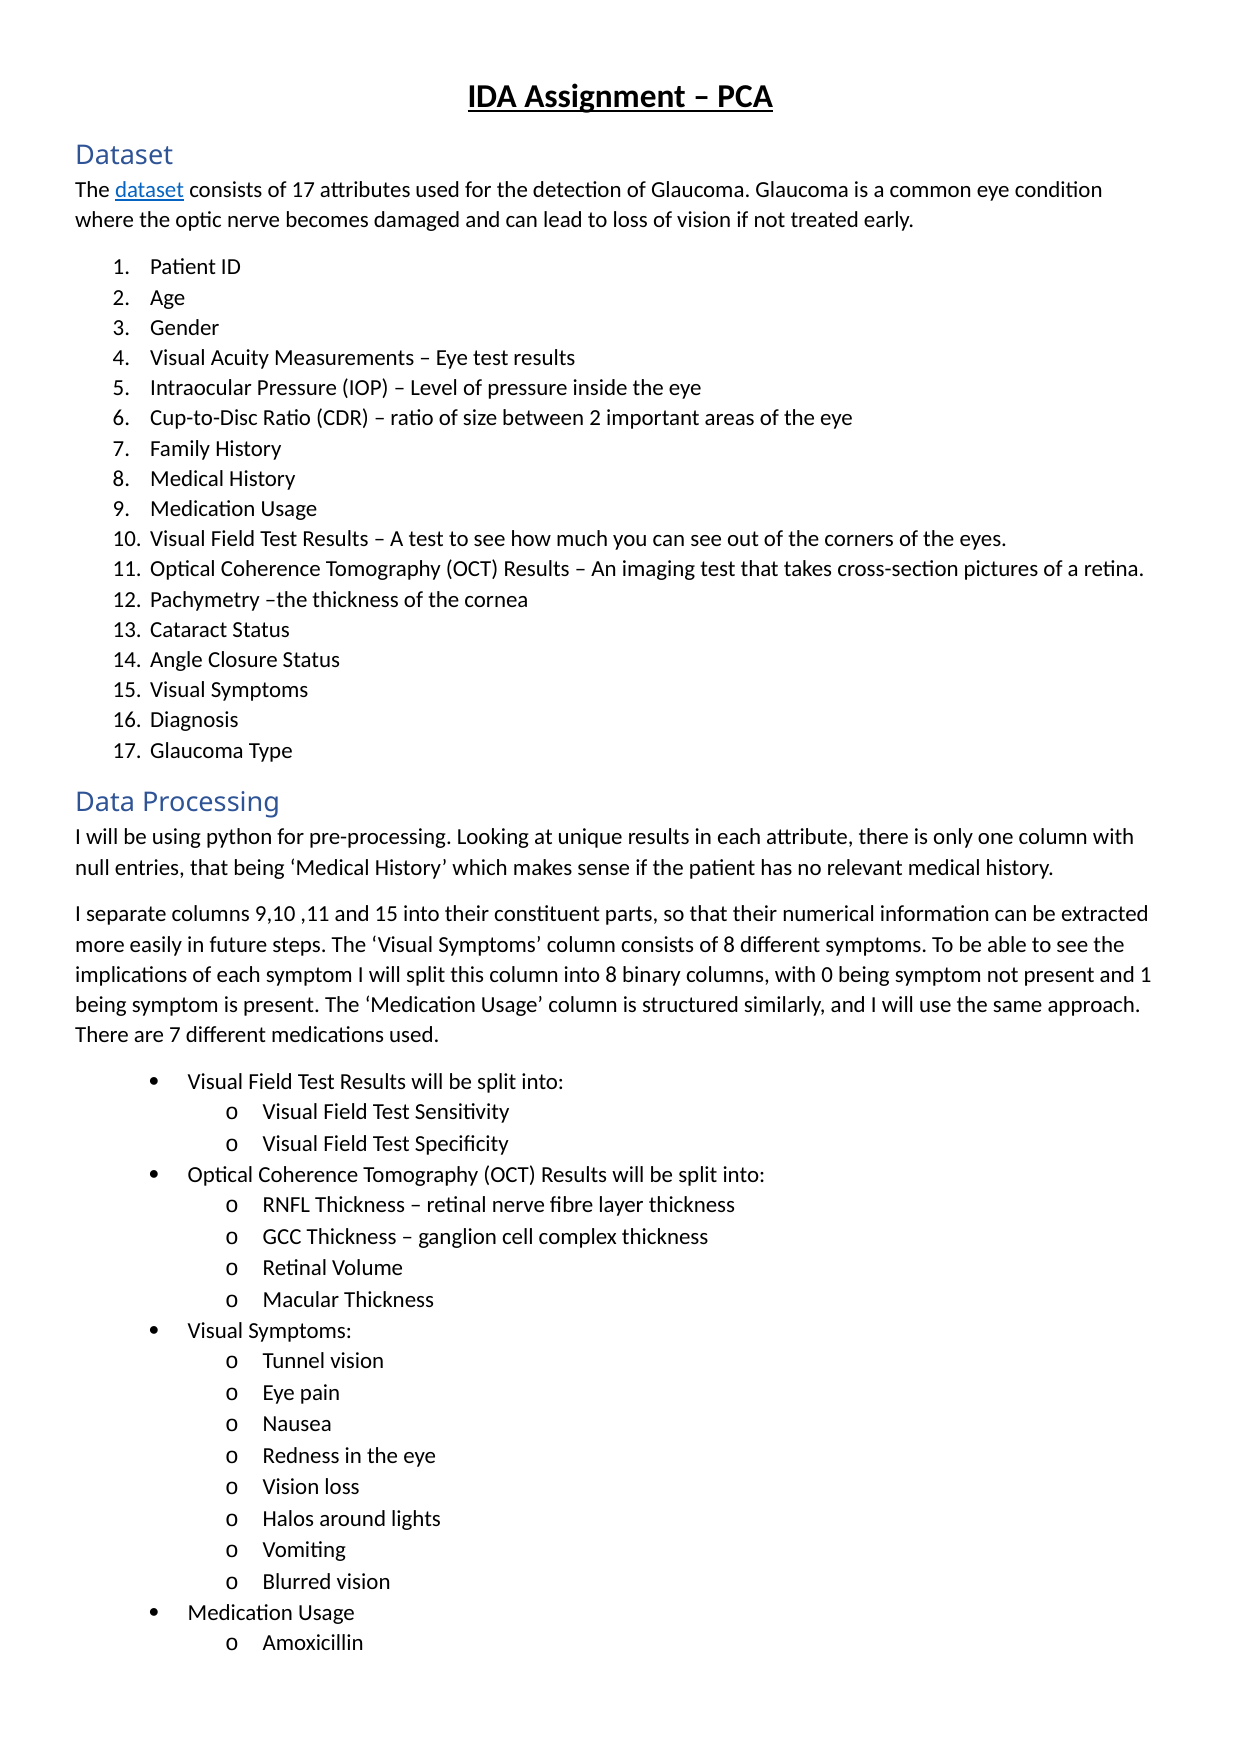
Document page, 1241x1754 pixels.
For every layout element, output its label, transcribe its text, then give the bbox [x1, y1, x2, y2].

list Visual Field Test Results – A test to see how much you can see out of the corners of the eyes. [112, 524, 1165, 552]
list Visual Symptoms: [150, 1316, 1165, 1344]
list Cup-to-Disc Ratio (CDR) – ratio of size between 2 important areas of the eye [112, 403, 1165, 432]
list Visual Field Test Sensitivity [225, 1097, 1165, 1127]
list GCC Thickness – ganglion cell complex thickness [225, 1222, 1165, 1251]
list Cataract Status [112, 615, 1165, 643]
text I separate columns 9,10 ,11 and 15 into their constituent parts, so that their numerical information can be extracted more easily in future steps. The ‘Visual Symptoms’ column consists of 8 different symptoms. To be able to see the implications of each symptom I will split this column into 8 binary columns, with 0 being symptom not present and 1 being symptom is present. The ‘Medication Usage’ column is structured similarly, and I will use the same approach. There are 7 different medications used. [75, 899, 1165, 1048]
list Blurred vision [225, 1567, 1165, 1596]
list Angle Closure Status [112, 645, 1165, 673]
list Nausea [225, 1409, 1165, 1439]
text The dataset consists of 17 attributes used for the detection of Glaucoma. Glaucoma is a common eye condition where the optic nerve becomes damaged and can lead to loss of vision if not treated early. [75, 175, 1165, 234]
list Glaucoma Type [112, 736, 1165, 764]
subtitle Dataset [75, 136, 1165, 172]
list Age [112, 283, 1165, 311]
list Eye pain [225, 1378, 1165, 1407]
list Family History [112, 434, 1165, 462]
subtitle Data Processing [75, 783, 1165, 819]
list Retinal Volume [225, 1253, 1165, 1283]
list Visual Field Test Results will be split into: [150, 1067, 1165, 1095]
list Medication Usage [112, 494, 1165, 522]
text IDA Assignment – PCA [75, 75, 1165, 116]
list RNFL Thickness – retinal nerve fibre layer thickness [225, 1191, 1165, 1220]
list Tunnel vision [225, 1347, 1165, 1376]
list Patient ID [112, 252, 1165, 281]
list Vomiting [225, 1535, 1165, 1564]
list Medication Usage [150, 1598, 1165, 1626]
list Intraocular Pressure (IOP) – Level of pressure inside the eye [112, 373, 1165, 401]
list Visual Field Test Specificity [225, 1129, 1165, 1158]
list Visual Acuity Measurements – Eye test results [112, 343, 1165, 371]
text I will be using python for pre-processing. Looking at unique results in each attribute, there is only one column with null entries, that being ‘Medical History’ which makes sense if the patient has no relevant medical history. [75, 822, 1165, 881]
list Macular Thickness [225, 1285, 1165, 1314]
list Optical Coherence Tomography (OCT) Results will be split into: [150, 1160, 1165, 1188]
list Optical Coherence Tomography (OCT) Results – An imaging test that takes cross-section pictures of a retina. [112, 554, 1165, 583]
list Redness in the eye [225, 1441, 1165, 1470]
list Diagnosis [112, 706, 1165, 734]
list Halos around lights [225, 1504, 1165, 1533]
list Pachymetry –the thickness of the cornea [112, 585, 1165, 613]
list Medical History [112, 464, 1165, 492]
list Vision loss [225, 1472, 1165, 1502]
list Gender [112, 313, 1165, 341]
list Amoxicillin [225, 1628, 1165, 1658]
list Visual Symptoms [112, 675, 1165, 703]
